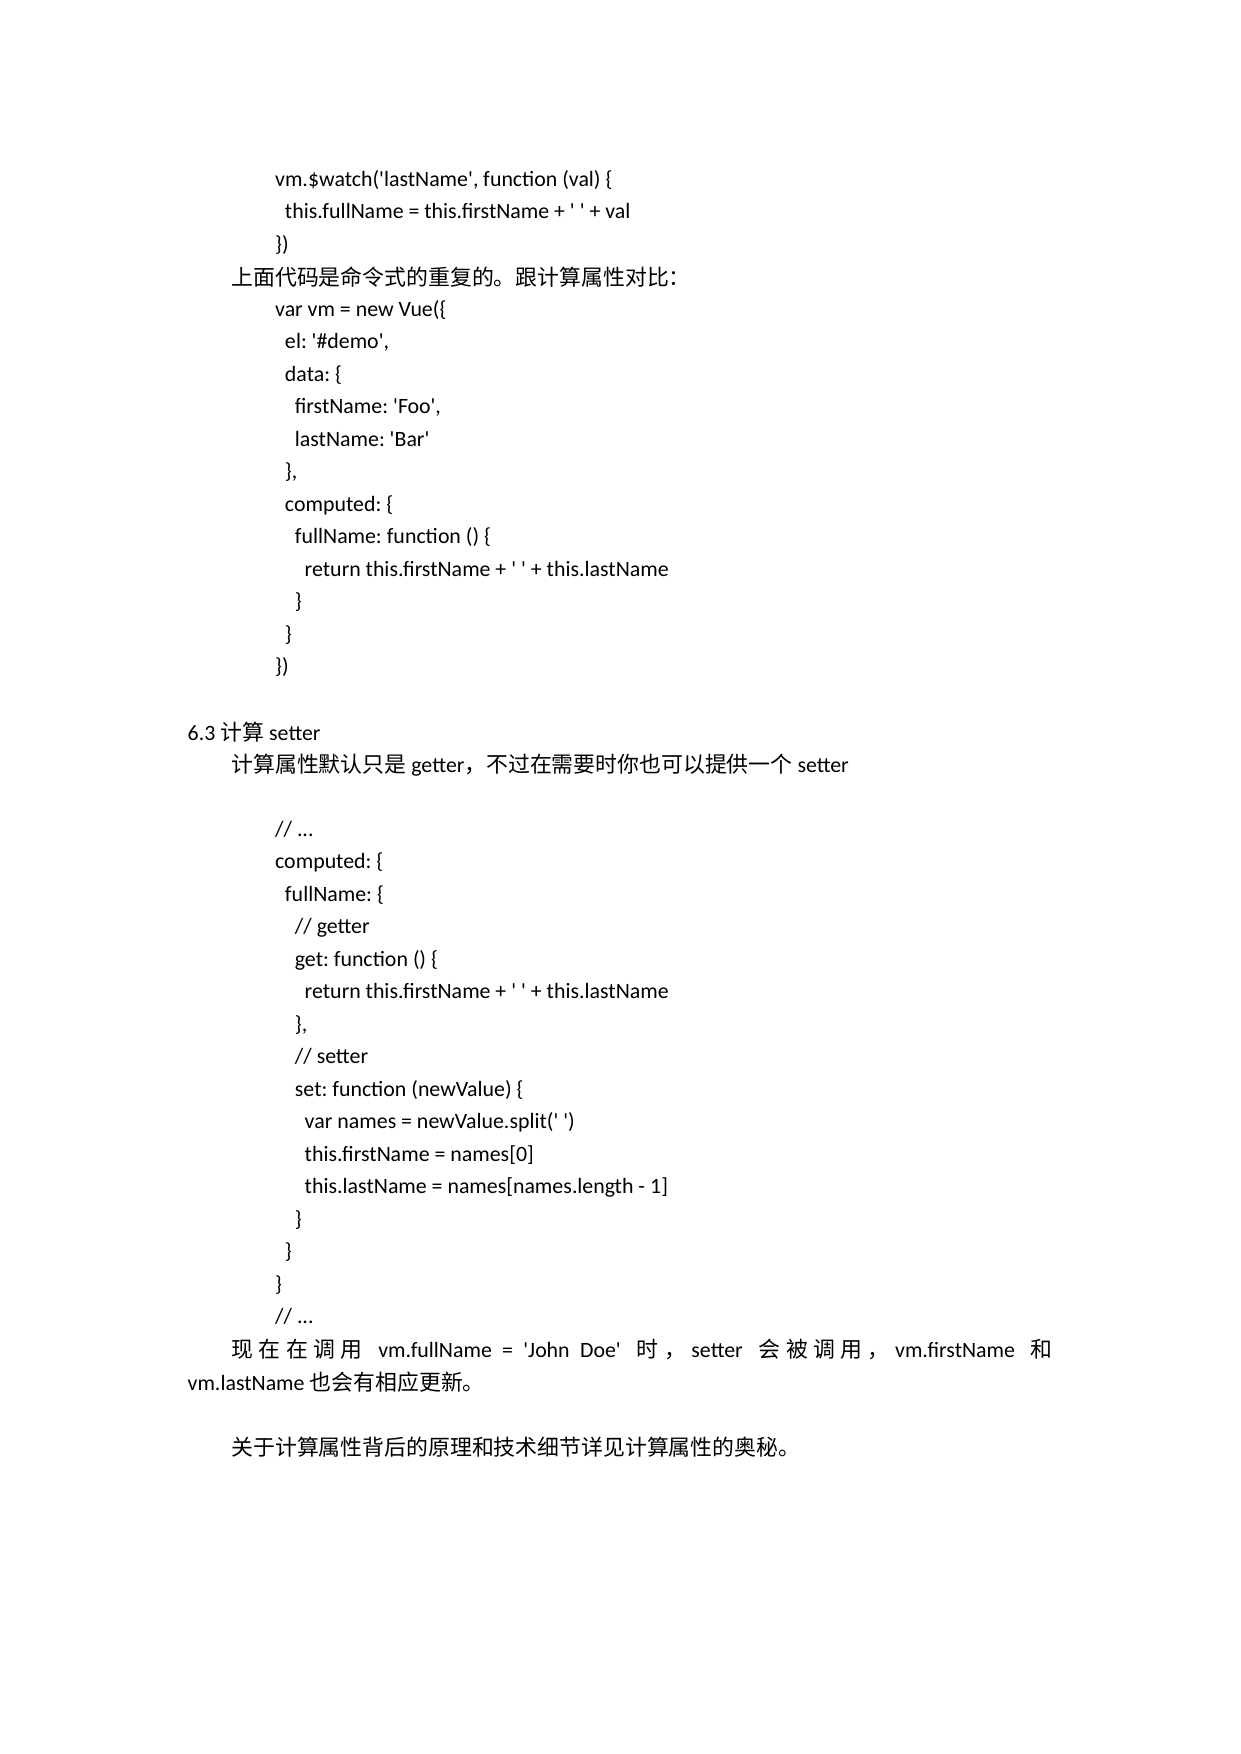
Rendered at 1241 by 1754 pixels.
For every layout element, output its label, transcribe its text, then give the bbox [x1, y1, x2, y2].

text 现在在调用 vm.fullName = 'John Doe' 时，setter 会被调用，vm.firstName 和 vm.lastName 也会有相应更新。 [187, 1332, 1053, 1397]
text } [231, 584, 1053, 617]
text var vm = new Vue({ [231, 292, 1053, 324]
text data: { [231, 357, 1053, 389]
text }, [231, 454, 1053, 487]
text 上面代码是命令式的重复的。跟计算属性对比： [187, 259, 1053, 292]
text this.firstName = names[0] [231, 1137, 1053, 1169]
text 6.3 计算 setter [187, 714, 1053, 747]
text } [231, 617, 1053, 649]
text get: function () { [231, 942, 1053, 974]
text // getter [231, 909, 1053, 942]
text lastName: 'Bar' [231, 422, 1053, 454]
text this.fullName = this.firstName + ' ' + val [231, 194, 1053, 227]
text fullName: { [231, 877, 1053, 909]
text el: '#demo', [231, 324, 1053, 357]
text } [231, 1202, 1053, 1234]
text // ... [231, 1299, 1053, 1332]
text fullName: function () { [231, 519, 1053, 552]
text } [231, 1267, 1053, 1299]
text return this.firstName + ' ' + this.lastName [231, 552, 1053, 584]
text } [231, 1234, 1053, 1267]
text 关于计算属性背后的原理和技术细节详见计算属性的奥秘。 [187, 1429, 1053, 1462]
text var names = newValue.split(' ') [231, 1104, 1053, 1137]
text computed: { [231, 844, 1053, 877]
text }) [231, 649, 1053, 682]
text this.lastName = names[names.length - 1] [231, 1169, 1053, 1202]
text firstName: 'Foo', [231, 389, 1053, 422]
text set: function (newValue) { [231, 1072, 1053, 1104]
text return this.firstName + ' ' + this.lastName [231, 974, 1053, 1007]
text computed: { [231, 487, 1053, 519]
text }) [231, 227, 1053, 259]
text vm.$watch('lastName', function (val) { [231, 162, 1053, 194]
text 计算属性默认只是 getter，不过在需要时你也可以提供一个 setter [187, 747, 1053, 779]
text }, [231, 1007, 1053, 1039]
text // ... [231, 812, 1053, 844]
text // setter [231, 1039, 1053, 1072]
